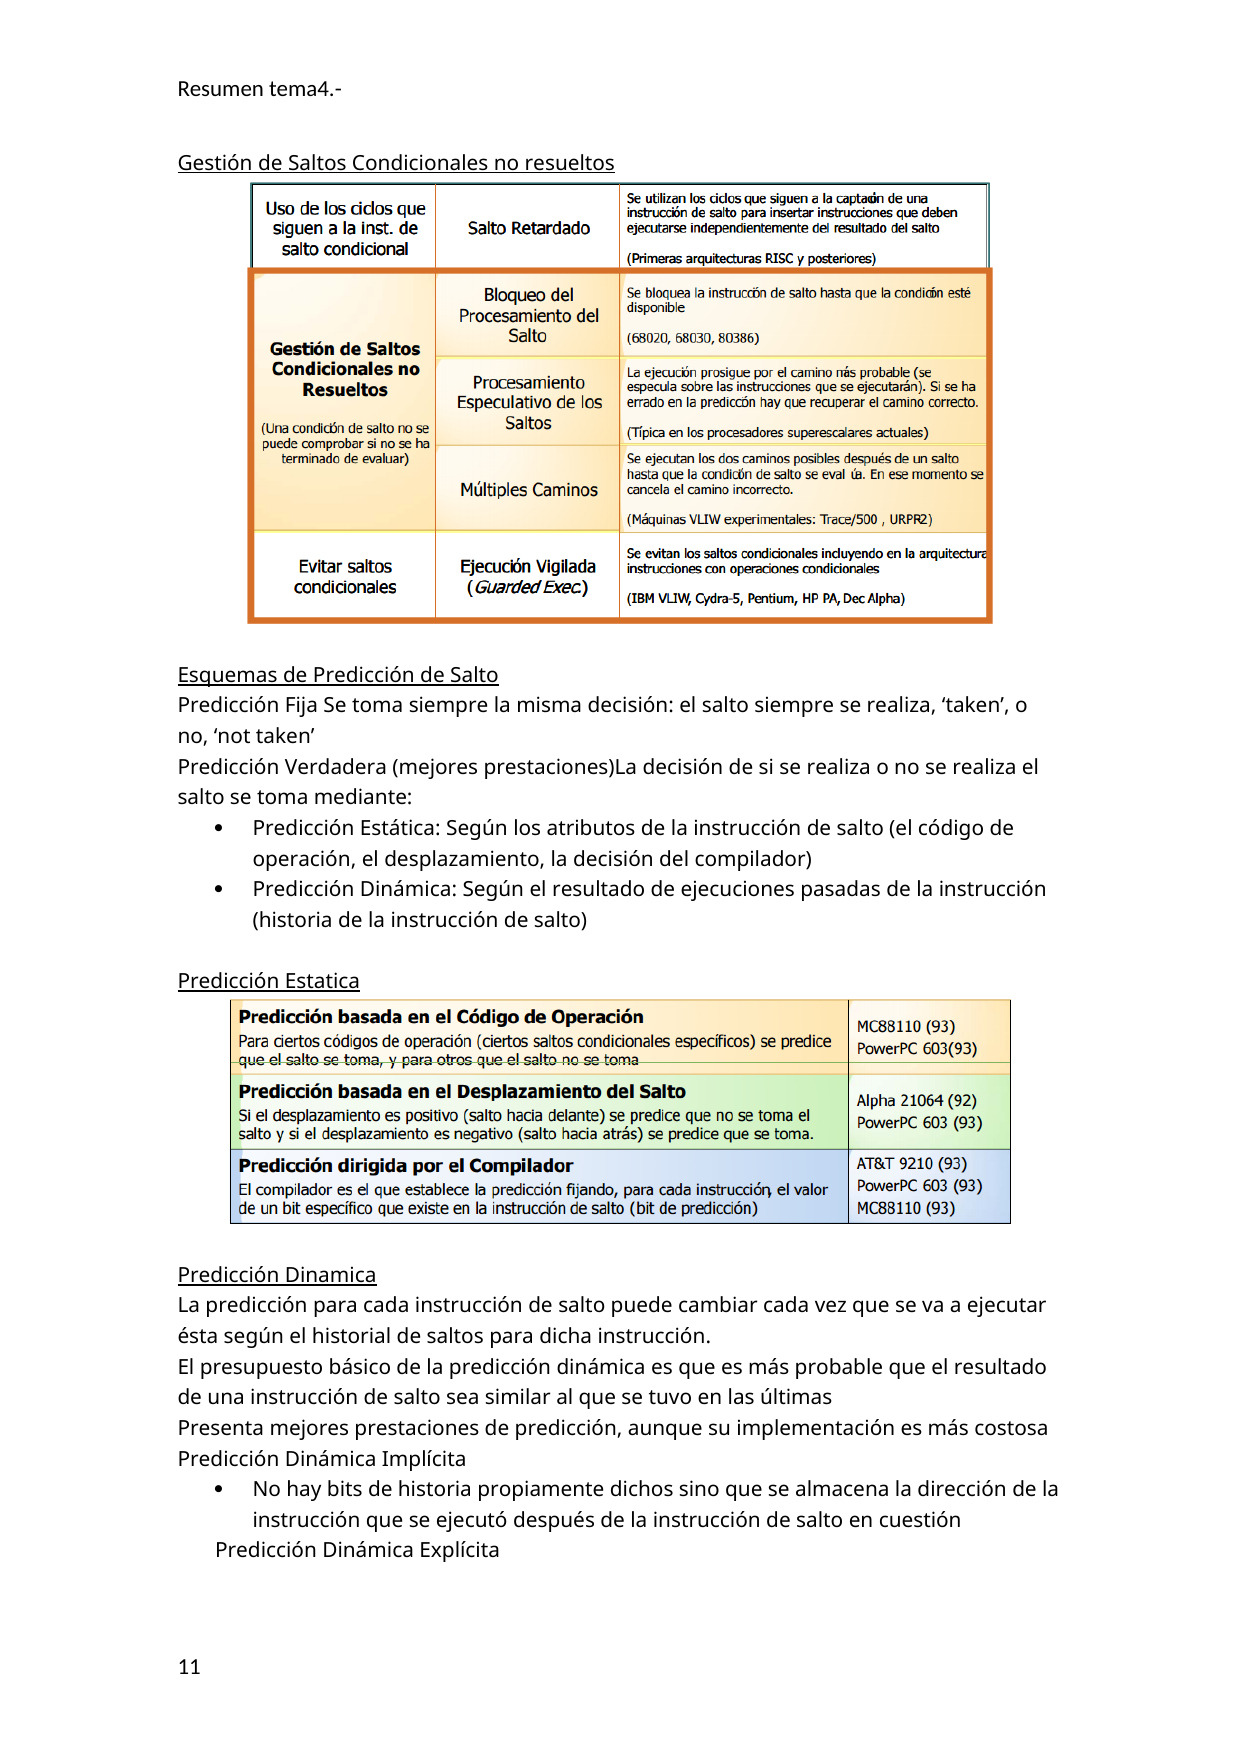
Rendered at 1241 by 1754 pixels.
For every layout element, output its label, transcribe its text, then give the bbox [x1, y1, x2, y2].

list Predicción Estática: Según los atributos de la instrucción de salto (el código de operación, el desplazamiento, la decisión del compilador) [215, 813, 1063, 872]
text La predicción para cada instrucción de salto puede cambiar cada vez que se va a ejecutar ésta según el historial de saltos para dicha instrucción. [177, 1291, 1063, 1349]
text Predicción Dinámica Implícita [177, 1444, 1063, 1472]
text Predicción Fija Se toma siempre la misma decisión: el salto siempre se realiza, ‘taken’, o no, ‘not taken’ [177, 691, 1063, 749]
picture [225, 996, 1015, 1227]
list No hay bits de historia propiamente dichos sino que se almacena la dirección de la instrucción que se ejecutó después de la instrucción de salto en cuestión [215, 1474, 1063, 1533]
text El presupuesto básico de la predicción dinámica es que es más probable que el resultado de una instrucción de salto sea similar al que se tuvo en las últimas [177, 1352, 1063, 1411]
list Predicción Dinámica: Según el resultado de ejecuciones pasadas de la instrucción (historia de la instrucción de salto) [215, 874, 1063, 933]
text Gestión de Saltos Condicionales no resueltos [177, 148, 1063, 176]
text Presenta mejores prestaciones de predicción, aunque su implementación es más costosa [177, 1413, 1063, 1441]
picture [245, 178, 996, 627]
text Predicción Estatica [177, 966, 1063, 994]
text Predicción Dinamica [177, 1260, 1063, 1288]
text Predicción Verdadera (mejores prestaciones)La decisión de si se realiza o no se realiza el salto se toma mediante: [177, 752, 1063, 811]
text Predicción Dinámica Explícita [215, 1536, 1063, 1564]
text Esquemas de Predicción de Salto [177, 660, 1063, 688]
